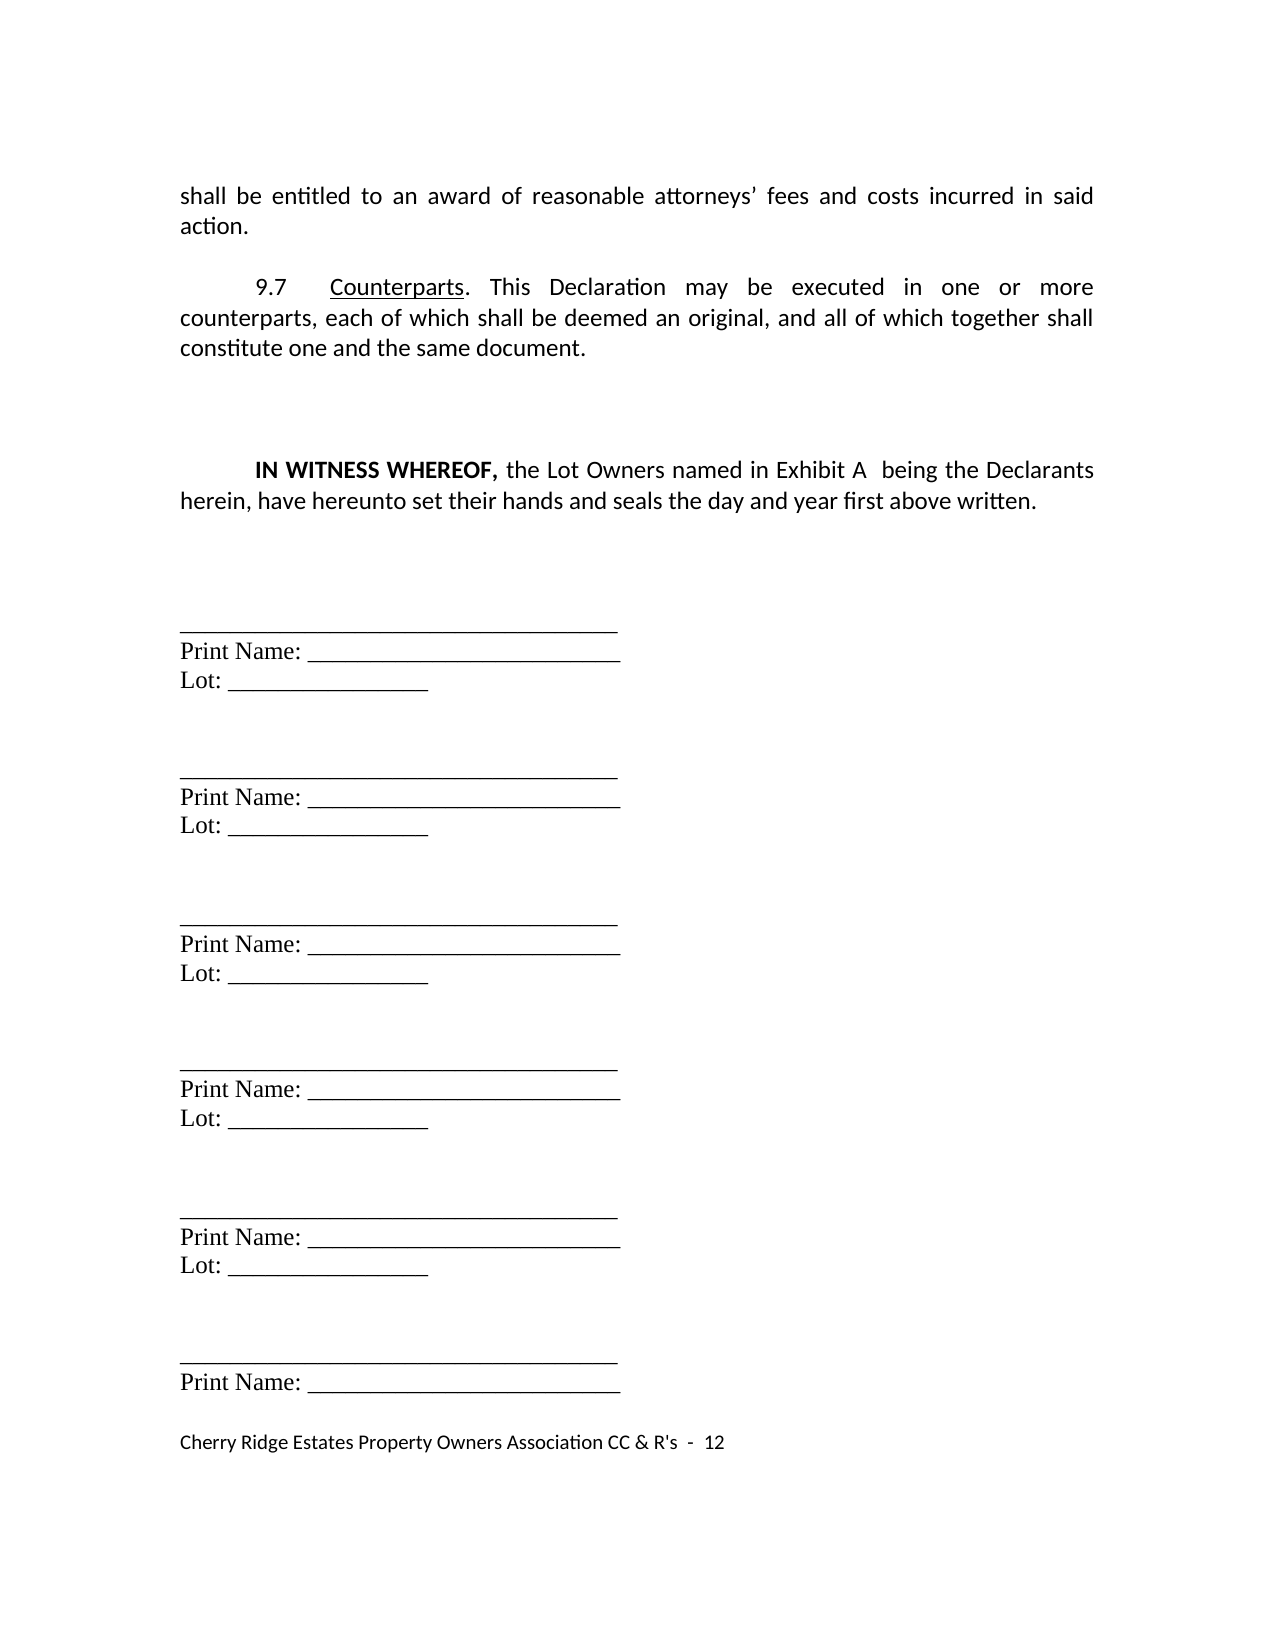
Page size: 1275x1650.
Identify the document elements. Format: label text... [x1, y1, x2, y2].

text ___________________________________ [180, 1193, 1095, 1222]
text Print Name: _________________________ [180, 929, 1095, 958]
text Lot: ________________ [180, 1250, 1095, 1279]
text 9.7 Counterparts. This Declaration may be executed in one or more counterparts, each of which shall be deemed an original, and all of which together shall constitute one and the same document. [180, 272, 1095, 363]
text IN WITNESS WHEREOF, the Lot Owners named in Exhibit A being the Declarants herein, have hereunto set their hands and seals the day and year first above written. [180, 455, 1095, 516]
text Print Name: _________________________ [180, 636, 1095, 665]
text Lot: ________________ [180, 1103, 1095, 1132]
text ___________________________________ [180, 900, 1095, 929]
text Print Name: _________________________ [180, 782, 1095, 810]
text Lot: ________________ [180, 810, 1095, 839]
text ___________________________________ [180, 607, 1095, 636]
text Print Name: _________________________ [180, 1222, 1095, 1250]
text ___________________________________ [180, 1046, 1095, 1074]
text Lot: ________________ [180, 665, 1095, 693]
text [180, 180, 1095, 241]
text ___________________________________ [180, 1338, 1095, 1367]
text Print Name: _________________________ [180, 1367, 1095, 1396]
text Lot: ________________ [180, 958, 1095, 986]
text ___________________________________ [180, 753, 1095, 782]
text Print Name: _________________________ [180, 1074, 1095, 1103]
